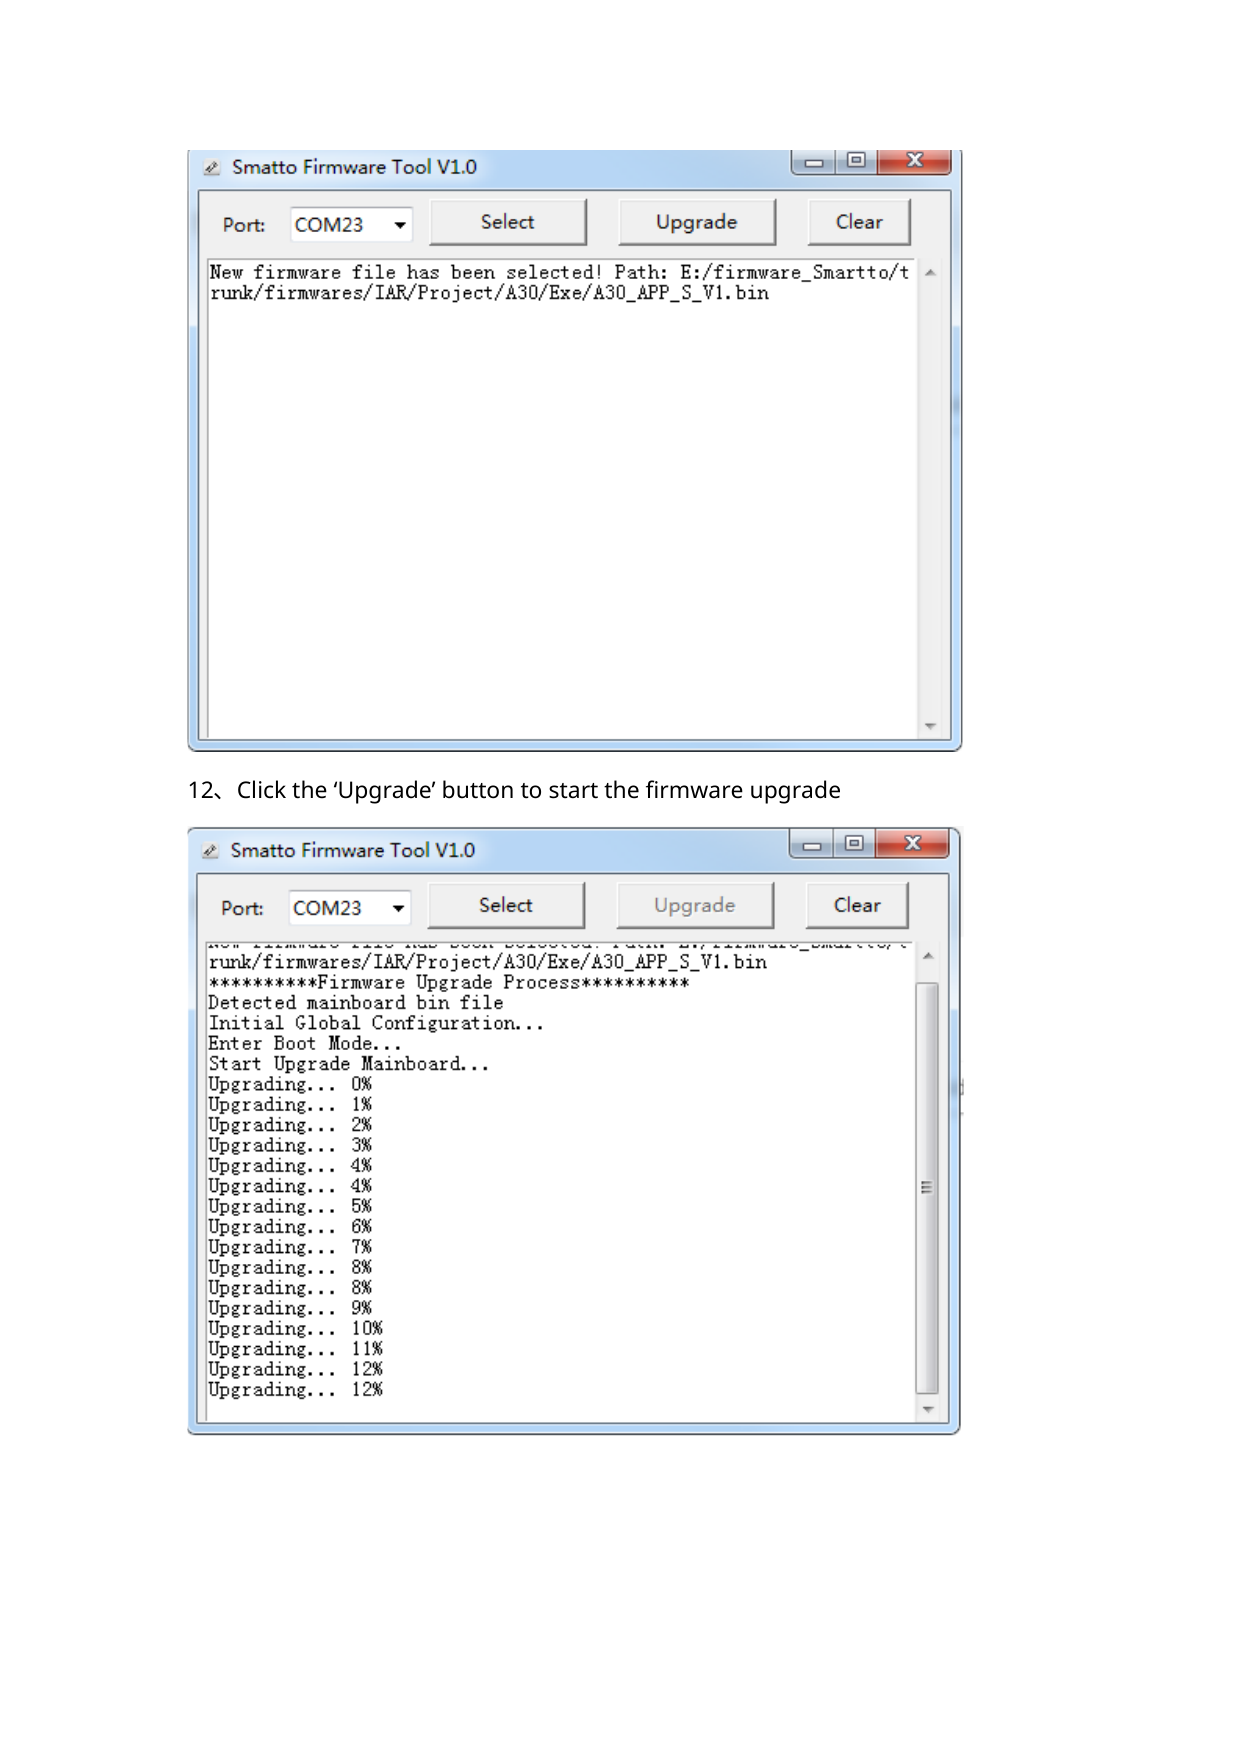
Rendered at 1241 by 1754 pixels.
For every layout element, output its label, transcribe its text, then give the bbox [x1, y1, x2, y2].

picture [187, 826, 964, 1440]
text 12、Click the ‘Upgrade’ button to start the firmware upgrade [187, 772, 1053, 806]
picture [187, 150, 963, 752]
